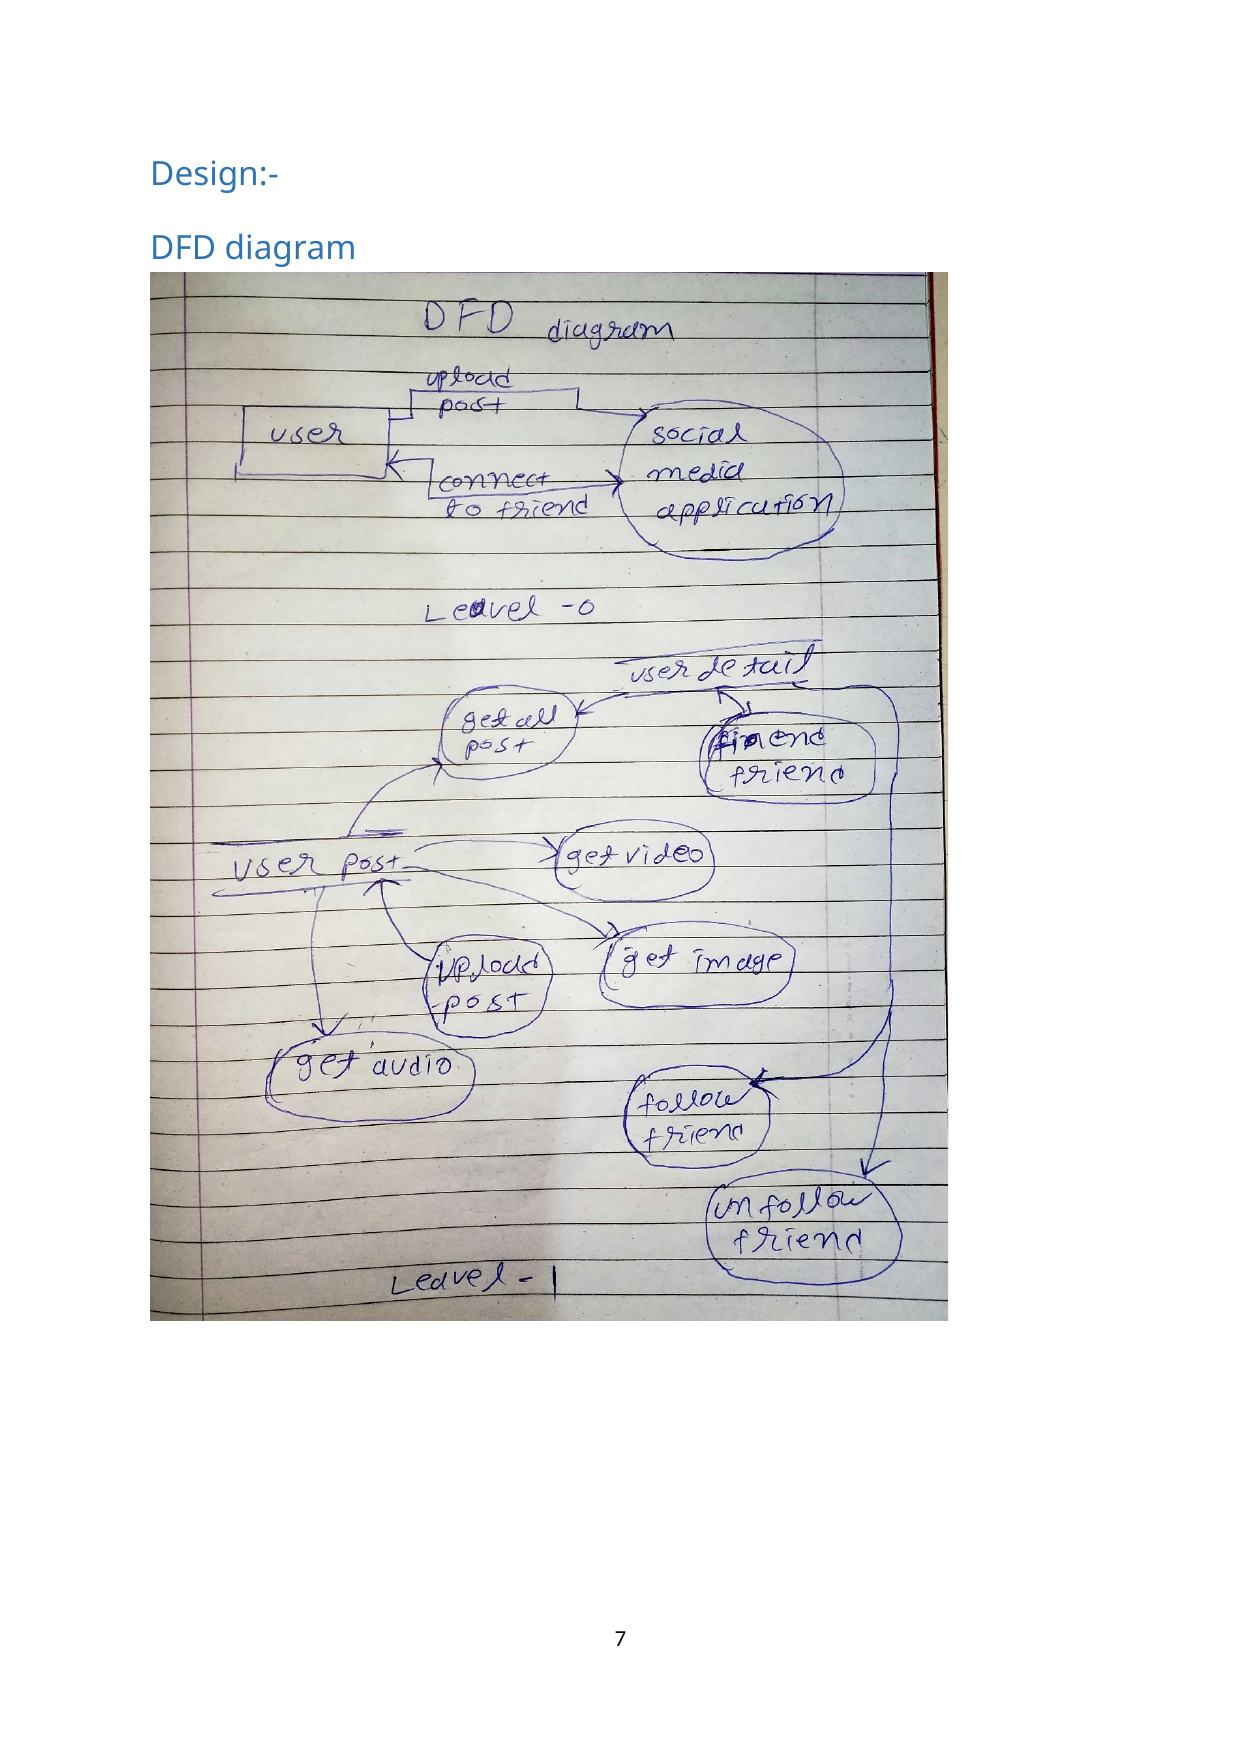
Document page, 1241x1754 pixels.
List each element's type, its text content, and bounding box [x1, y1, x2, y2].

subtitle DFD diagram [150, 224, 1090, 269]
subtitle Design:- [150, 150, 1090, 195]
picture [150, 272, 949, 1321]
